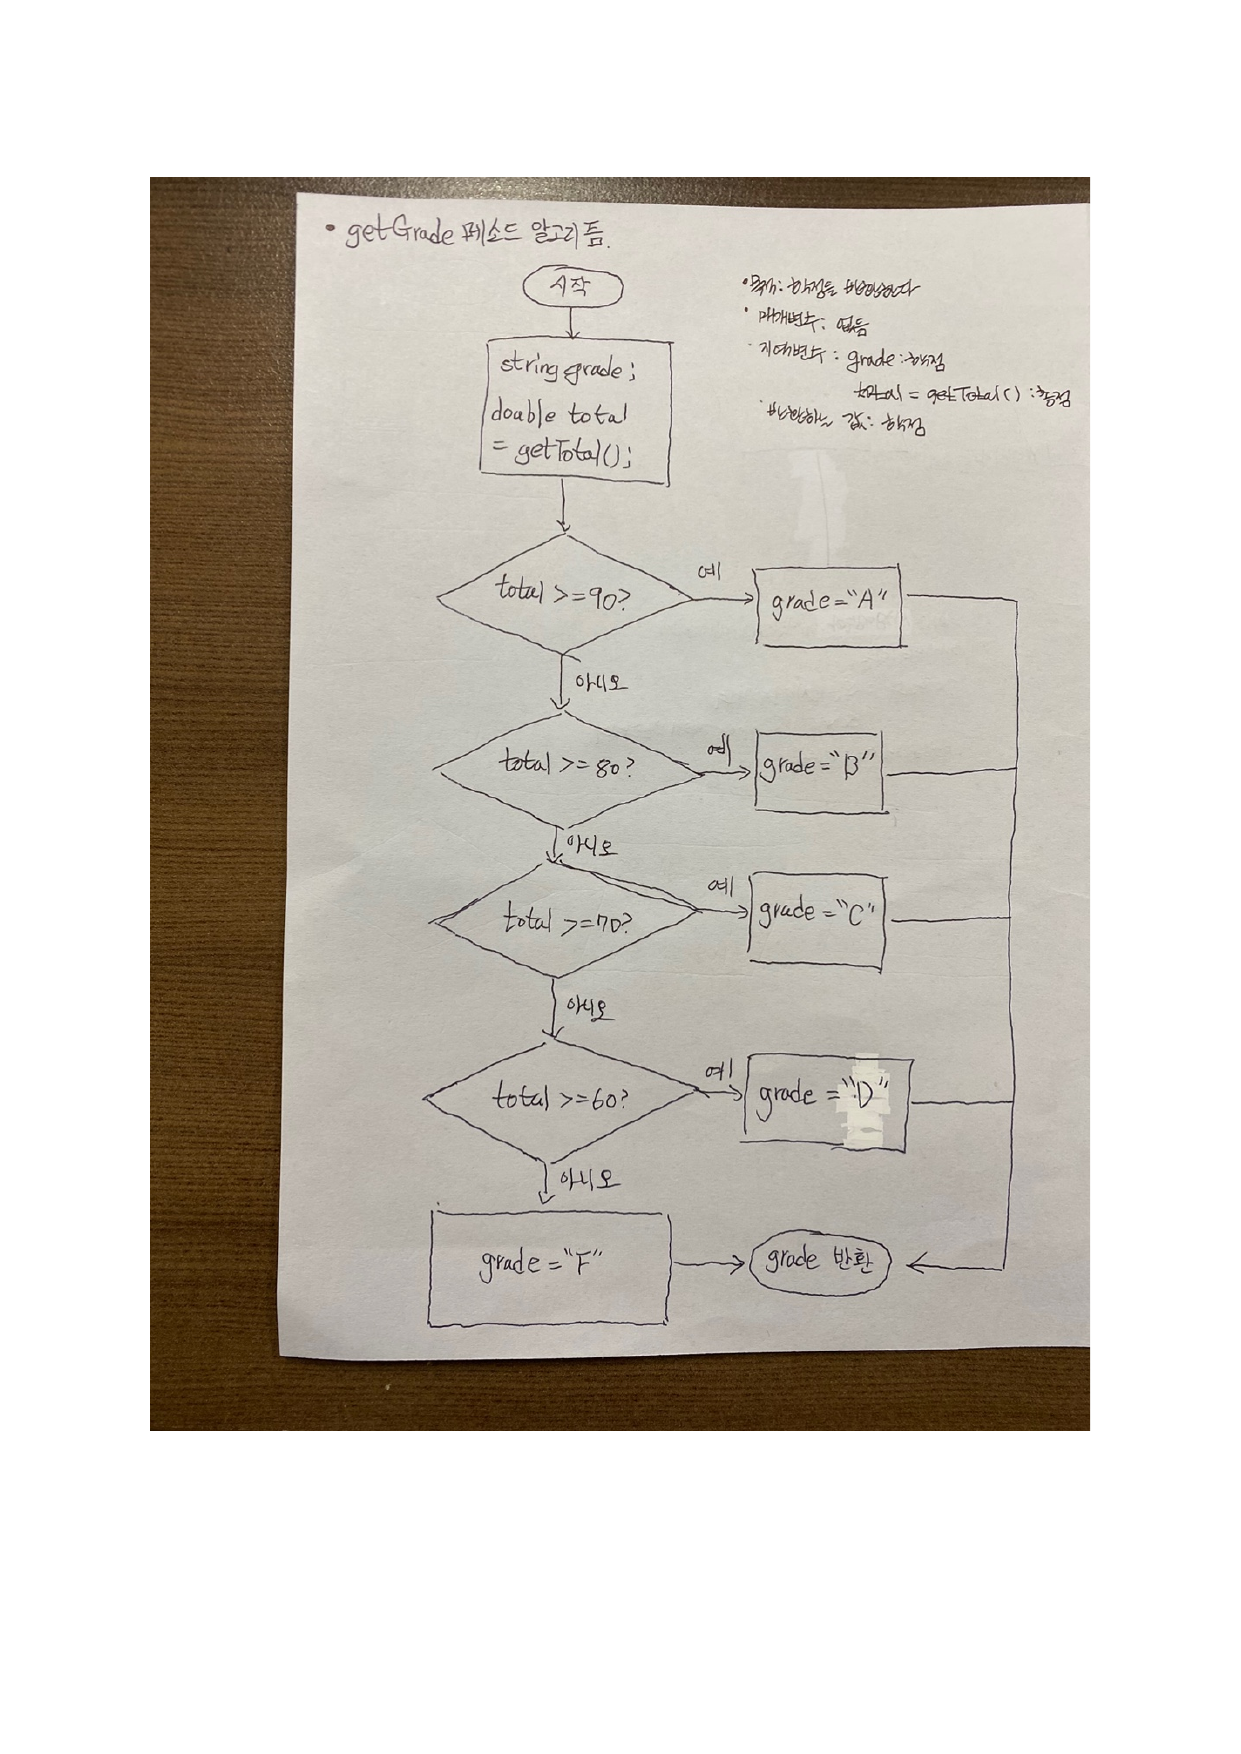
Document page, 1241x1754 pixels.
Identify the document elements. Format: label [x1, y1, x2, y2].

picture [150, 177, 1091, 1431]
